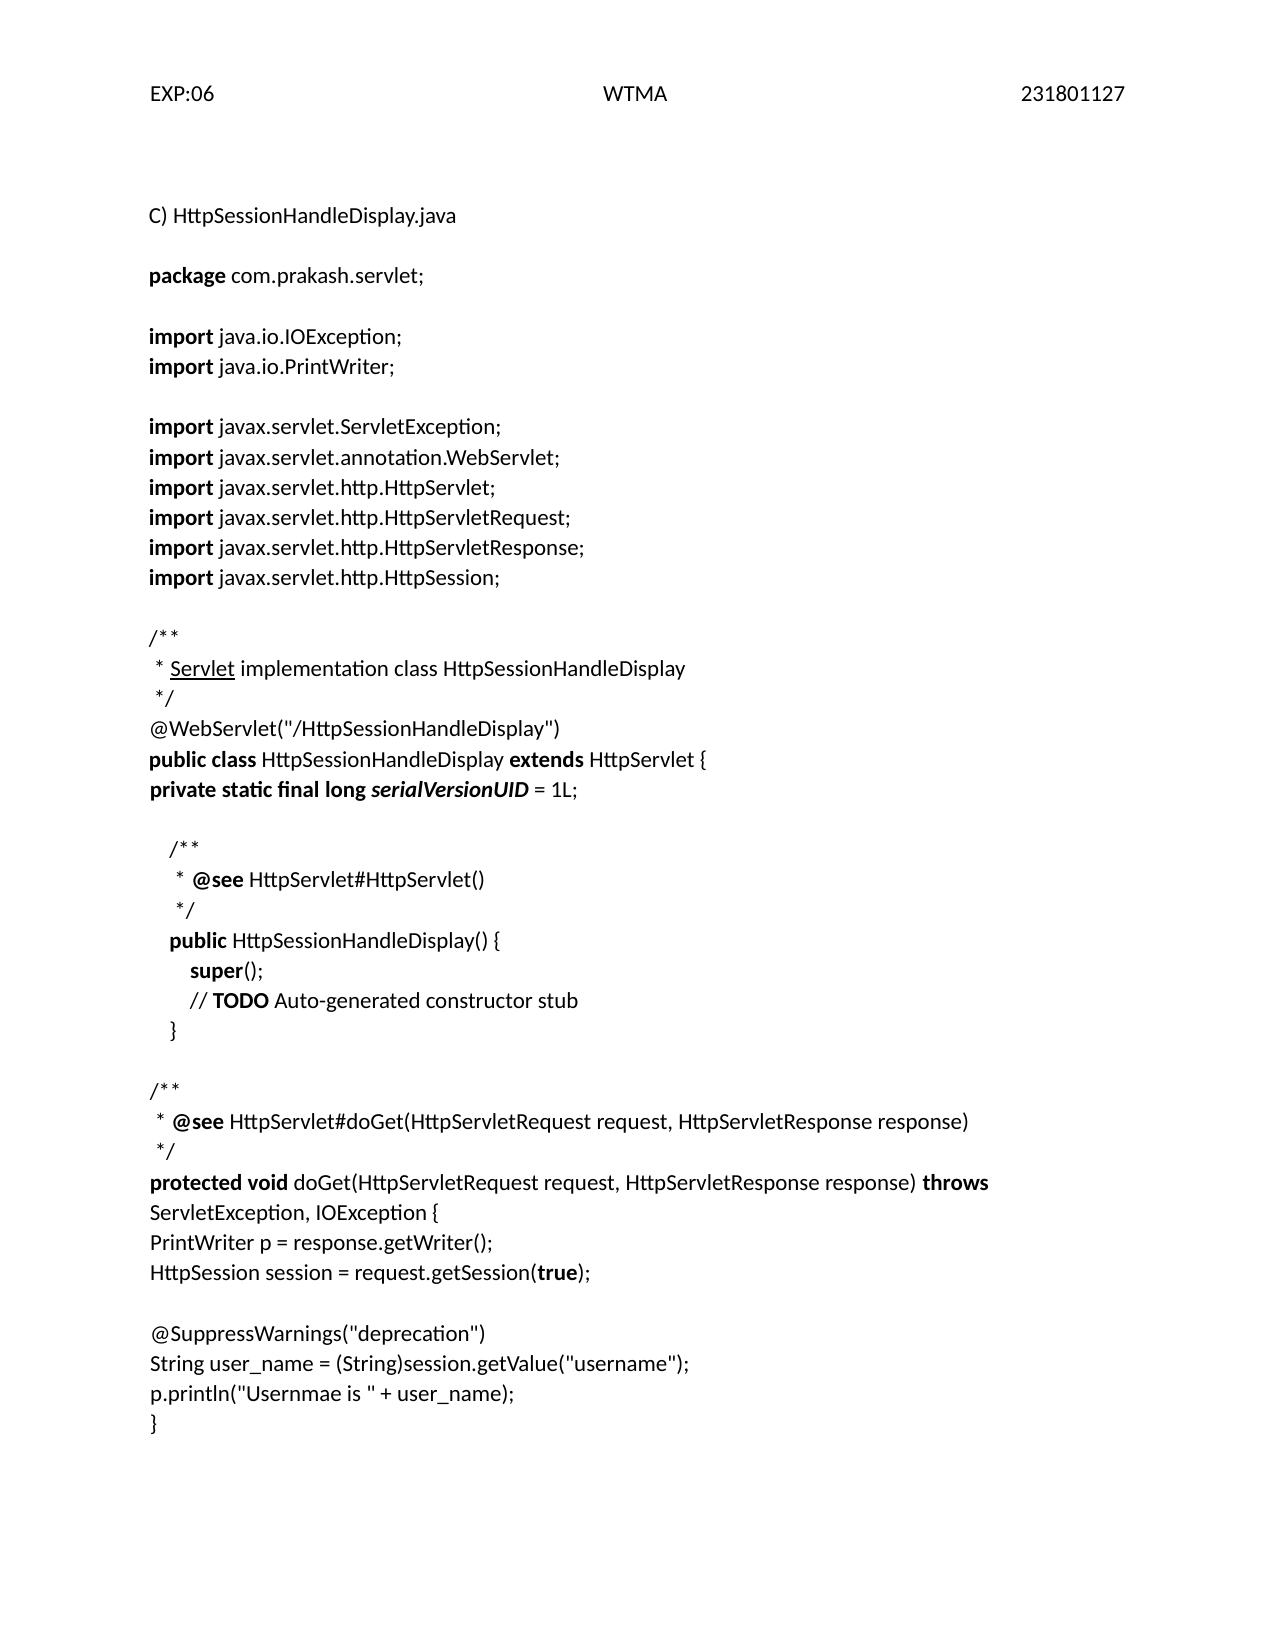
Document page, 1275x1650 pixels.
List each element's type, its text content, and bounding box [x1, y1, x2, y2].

text import javax.servlet.http.HttpServletResponse; [148, 533, 1130, 561]
text /** [148, 1077, 1130, 1105]
text * @see HttpServlet#HttpServlet() [148, 866, 1130, 894]
text } [148, 1017, 1130, 1045]
text super(); [148, 956, 1130, 984]
text String user_name = (String)session.getValue("username"); [148, 1349, 1130, 1377]
text @WebServlet("/HttpSessionHandleDisplay") [148, 714, 1130, 743]
text HttpSession session = request.getSession(true); [148, 1258, 1130, 1286]
text import javax.servlet.http.HttpServlet; [148, 473, 1130, 501]
text import java.io.IOException; [148, 322, 1130, 350]
text @SuppressWarnings("deprecation") [148, 1319, 1130, 1347]
text protected void doGet(HttpServletRequest request, HttpServletResponse response) throws ServletException, IOException { [148, 1168, 1130, 1226]
text import javax.servlet.http.HttpSession; [148, 563, 1130, 592]
text import javax.servlet.ServletException; [148, 412, 1130, 441]
text import javax.servlet.annotation.WebServlet; [148, 443, 1130, 471]
text public class HttpSessionHandleDisplay extends HttpServlet { [148, 745, 1130, 773]
text /** [148, 624, 1130, 652]
text private static final long serialVersionUID = 1L; [148, 775, 1130, 803]
text * @see HttpServlet#doGet(HttpServletRequest request, HttpServletResponse response) [148, 1107, 1130, 1135]
text */ [148, 896, 1130, 924]
text * Servlet implementation class HttpSessionHandleDisplay [148, 654, 1130, 682]
text */ [148, 1137, 1130, 1166]
text C) HttpSessionHandleDisplay.java [148, 201, 1130, 229]
text import java.io.PrintWriter; [148, 352, 1130, 380]
text package com.prakash.servlet; [148, 261, 1130, 289]
text PrintWriter p = response.getWriter(); [148, 1228, 1130, 1256]
text } [148, 1409, 1130, 1437]
text public HttpSessionHandleDisplay() { [148, 926, 1130, 954]
text */ [148, 684, 1130, 712]
text // TODO Auto-generated constructor stub [148, 986, 1130, 1014]
text import javax.servlet.http.HttpServletRequest; [148, 503, 1130, 531]
text p.println("Usernmae is " + user_name); [148, 1379, 1130, 1407]
text /** [148, 835, 1130, 863]
